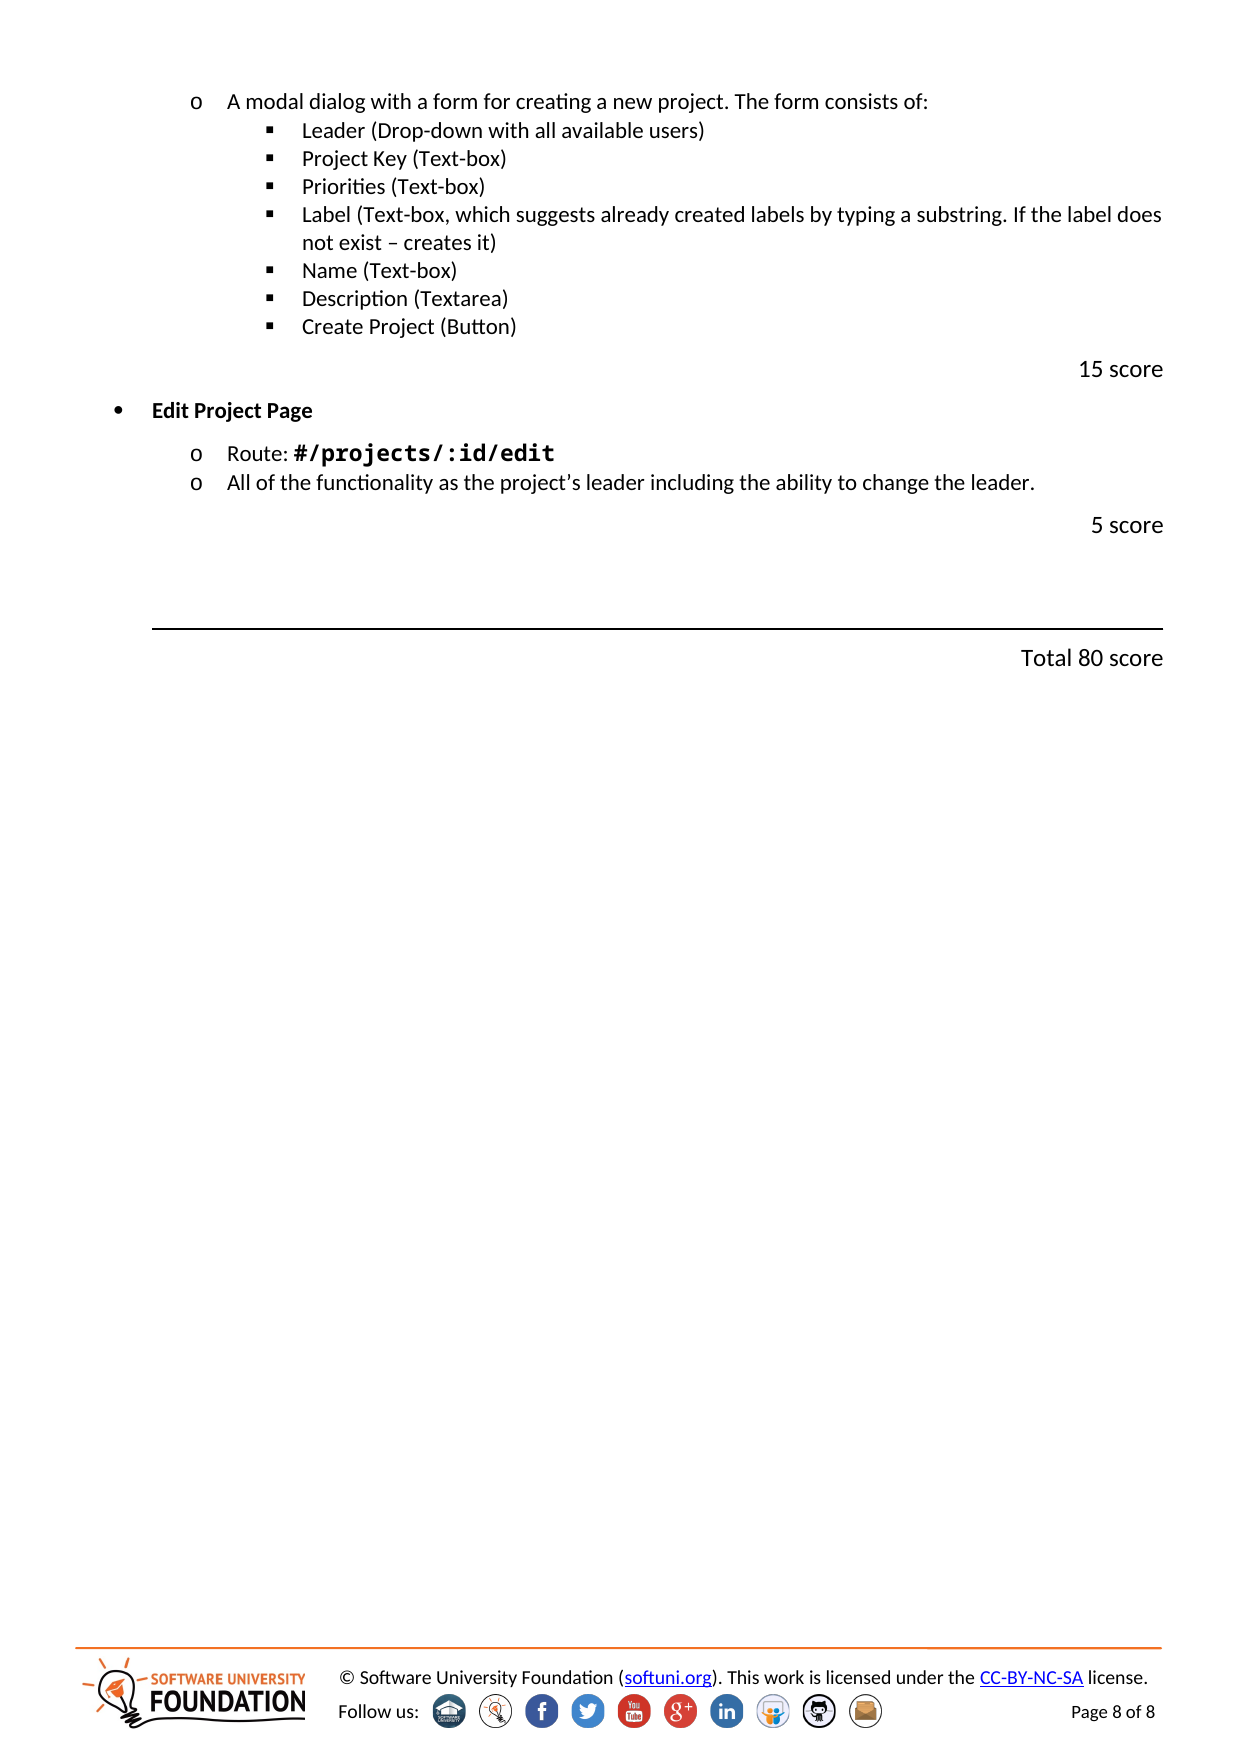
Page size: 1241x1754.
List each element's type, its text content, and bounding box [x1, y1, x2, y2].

picture [802, 1694, 836, 1728]
list Create Project (Button) [264, 312, 1163, 340]
picture [756, 1694, 790, 1728]
list Leader (Drop-down with all available users) [264, 116, 1163, 144]
text 15 score [302, 353, 1163, 383]
list Name (Text-box) [264, 256, 1163, 284]
picture [525, 1694, 559, 1728]
picture [479, 1694, 512, 1728]
text 5 score [302, 509, 1163, 540]
picture [81, 1656, 305, 1729]
picture [664, 1694, 697, 1728]
list All of the functionality as the project’s leader including the ability to change the leader. [189, 468, 1163, 497]
picture [710, 1694, 744, 1728]
picture [849, 1694, 882, 1728]
list Route: #/projects/:id/edit [189, 436, 1163, 468]
list Edit Project Page [114, 396, 1163, 424]
list Project Key (Text-box) [264, 144, 1163, 172]
picture [617, 1694, 651, 1728]
list A modal dialog with a form for creating a new project. The form consists of: [189, 87, 1163, 116]
picture [571, 1694, 605, 1728]
list Priorities (Text-box) [264, 172, 1163, 200]
list Label (Text-box, which suggests already created labels by typing a substring. If the label does not exist – creates it) [264, 200, 1163, 256]
list Description (Textarea) [264, 284, 1163, 312]
text Total 80 score [152, 642, 1163, 673]
picture [432, 1694, 466, 1728]
